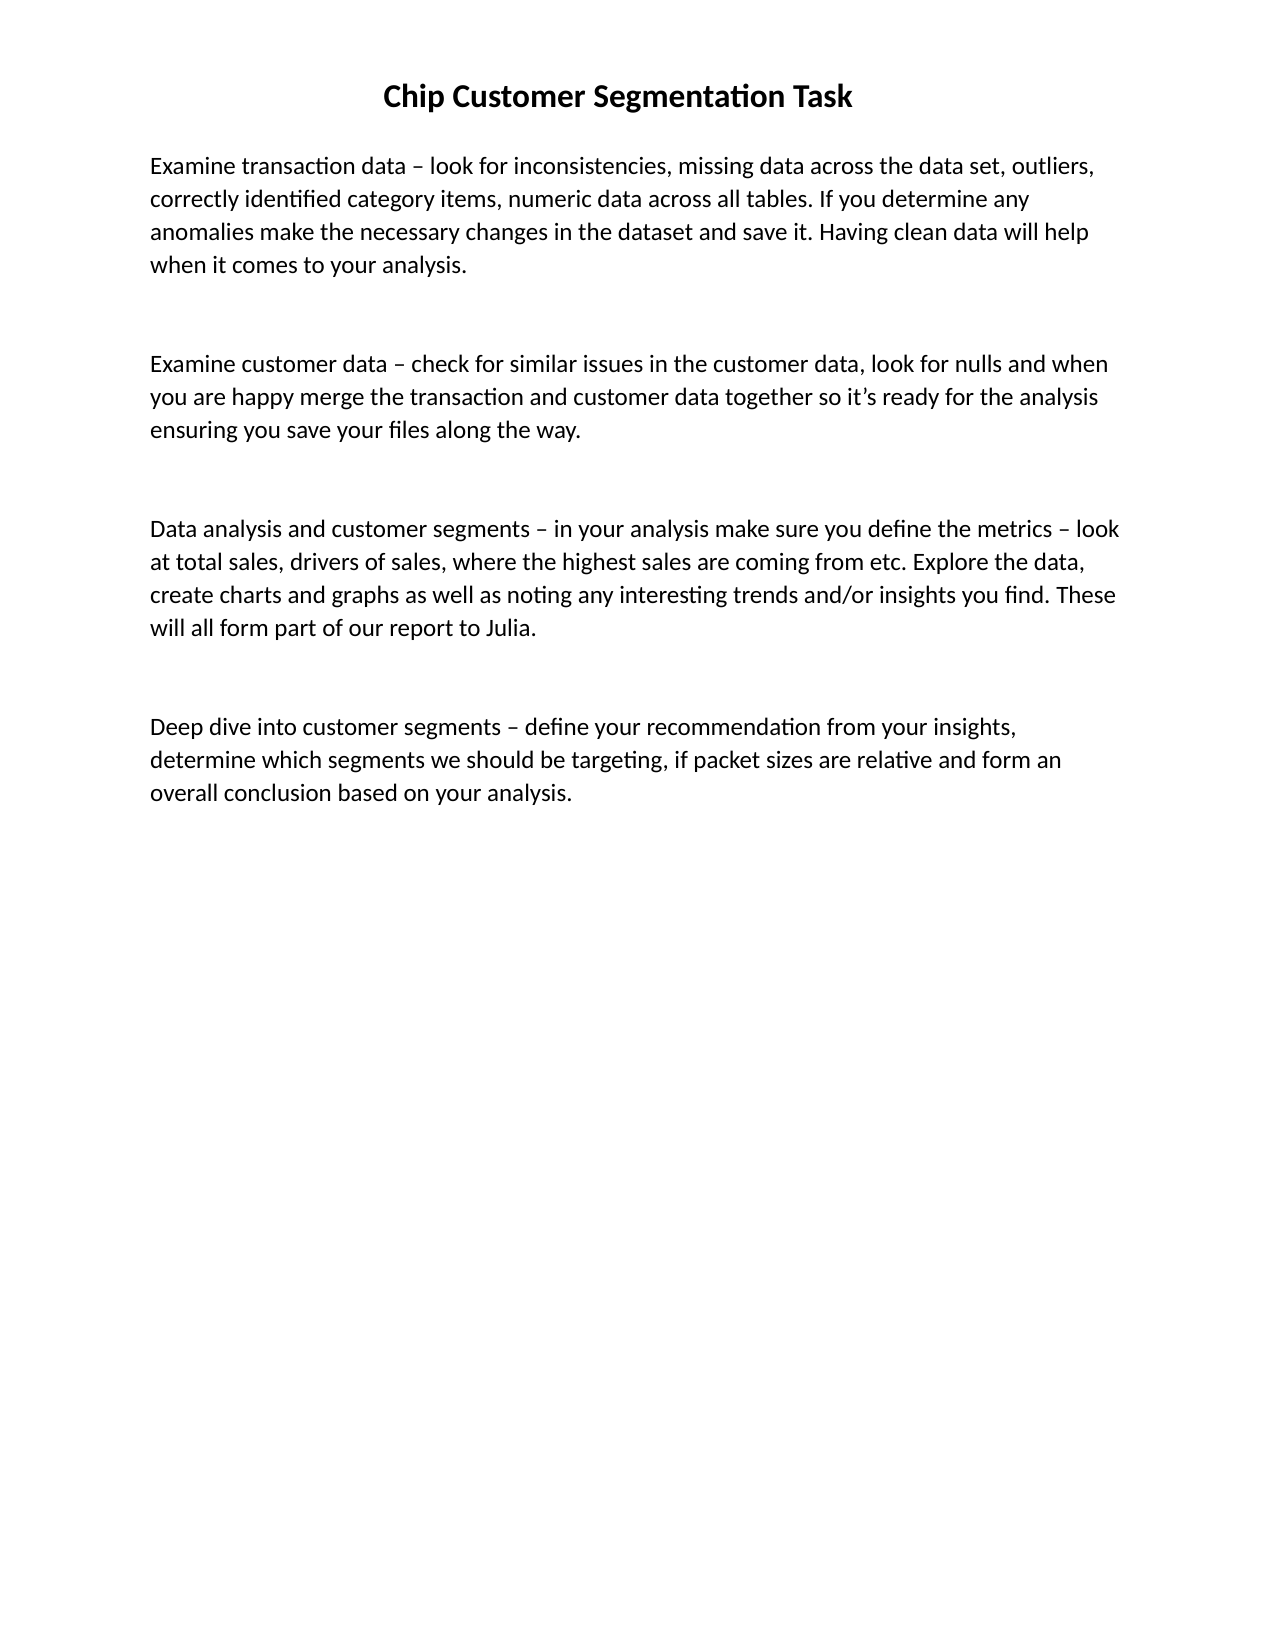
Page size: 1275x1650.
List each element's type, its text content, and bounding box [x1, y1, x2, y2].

text Deep dive into customer segments – define your recommendation from your insights, determine which segments we should be targeting, if packet sizes are relative and form an overall conclusion based on your analysis. [150, 711, 1125, 807]
text Data analysis and customer segments – in your analysis make sure you define the metrics – look at total sales, drivers of sales, where the highest sales are coming from etc. Explore the data, create charts and graphs as well as noting any interesting trends and/or insights you find. These will all form part of our report to Julia. [150, 513, 1125, 642]
text Examine transaction data – look for inconsistencies, missing data across the data set, outliers, correctly identified category items, numeric data across all tables. If you determine any anomalies make the necessary changes in the dataset and save it. Having clean data will help when it comes to your analysis. [150, 150, 1125, 279]
text Examine customer data – check for similar issues in the customer data, look for nulls and when you are happy merge the transaction and customer data together so it’s ready for the analysis ensuring you save your files along the way. [150, 348, 1125, 444]
